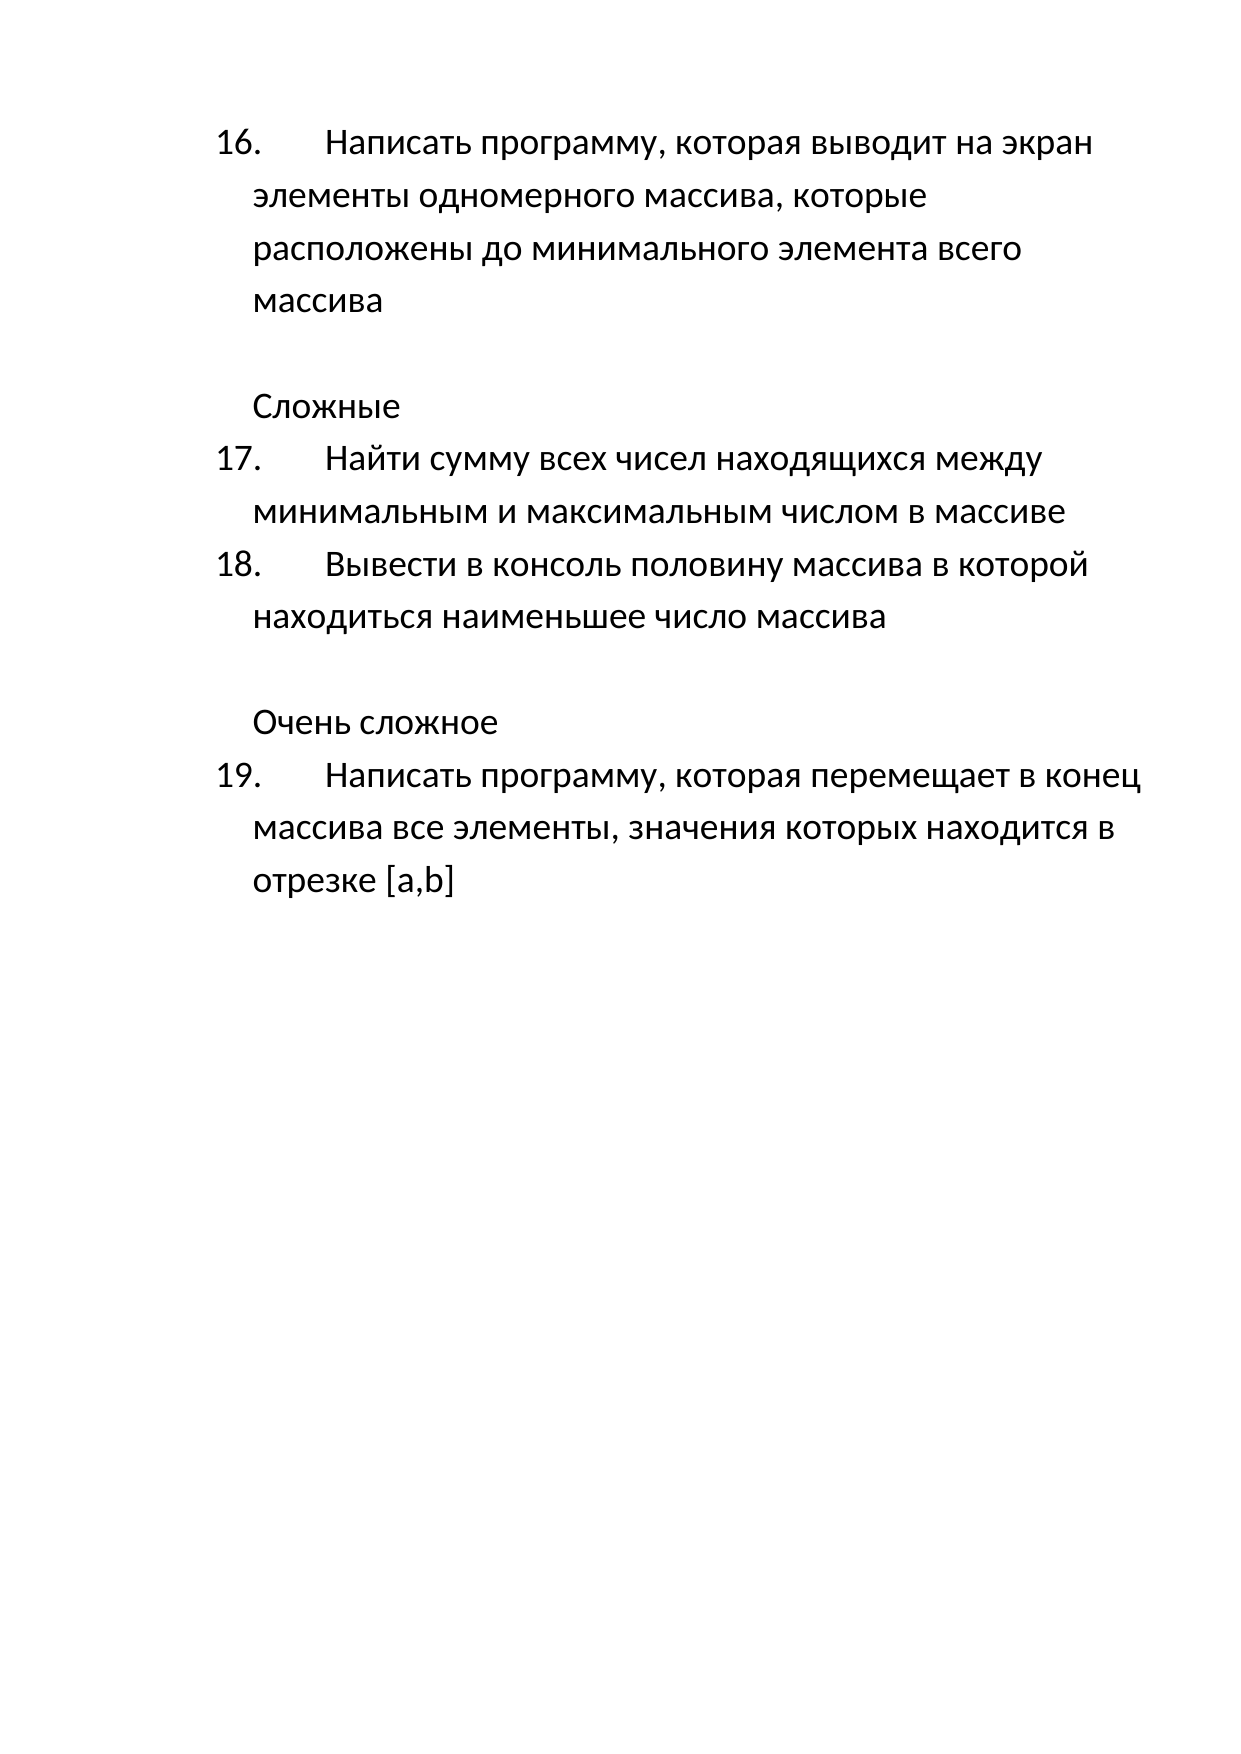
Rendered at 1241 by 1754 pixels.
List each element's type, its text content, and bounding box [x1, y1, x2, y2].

list Найти сумму всех чисел находящихся между минимальным и максимальным числом в массиве [215, 434, 1152, 533]
list Очень сложное [252, 698, 1152, 744]
list Сложные [252, 382, 1152, 427]
list Написать программу, которая выводит на экран элементы одномерного массива, которые расположены до минимального элемента всего массива [215, 118, 1152, 322]
list Вывести в консоль половину массива в которой находиться наименьшее число массива [215, 540, 1152, 638]
list Написать программу, которая перемещает в конец массива все элементы, значения которых находится в отрезке [a,b] [215, 751, 1152, 902]
